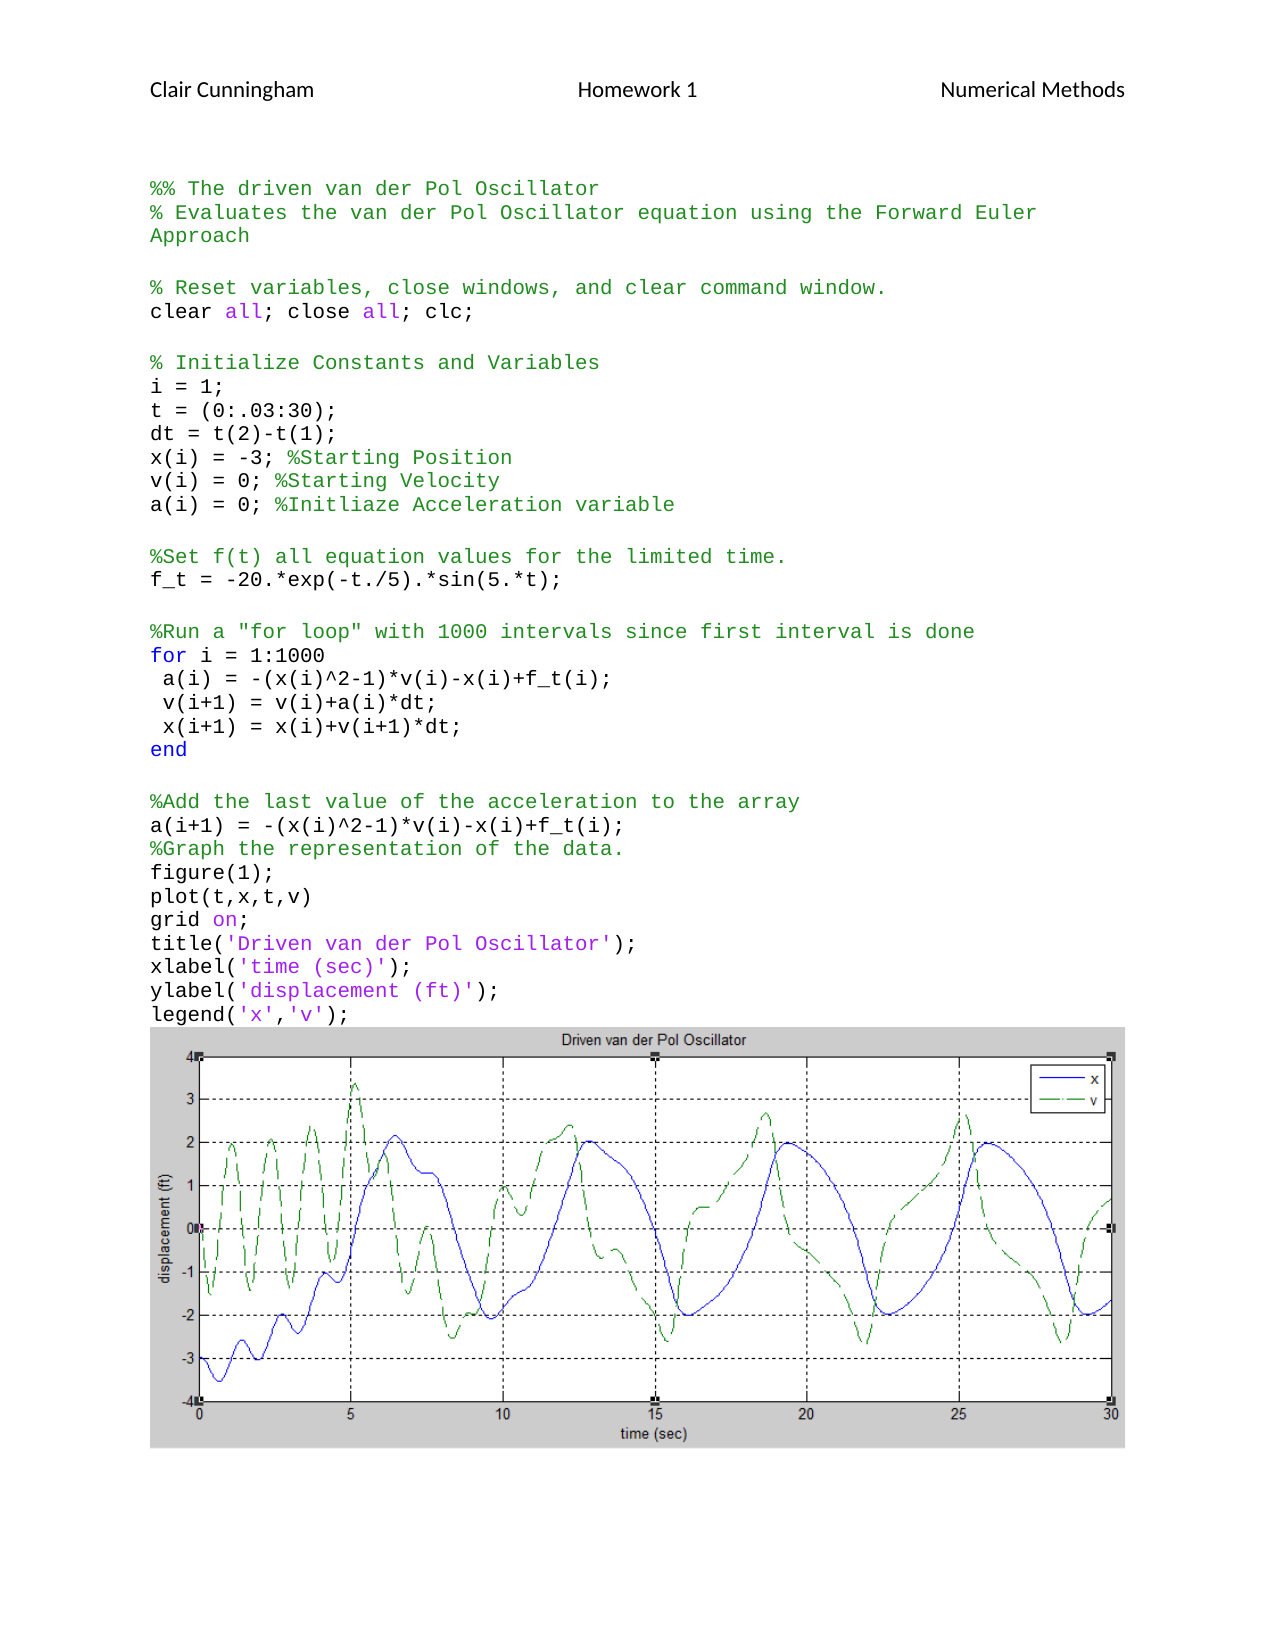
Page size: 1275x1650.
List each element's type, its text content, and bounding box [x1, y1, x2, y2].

text for i = 1:1000 [150, 645, 1125, 668]
text % Initialize Constants and Variables [150, 352, 1125, 376]
text %Add the last value of the acceleration to the array [150, 791, 1125, 815]
text title('Driven van der Pol Oscillator'); [150, 933, 1125, 957]
text %Set f(t) all equation values for the limited time. [150, 546, 1125, 569]
text i = 1; [150, 376, 1125, 399]
text end [150, 739, 1125, 763]
text %Graph the representation of the data. [150, 838, 1125, 862]
text v(i+1) = v(i)+a(i)*dt; [150, 692, 1125, 716]
text a(i) = -(x(i)^2-1)*v(i)-x(i)+f_t(i); [150, 668, 1125, 692]
text t = (0:.03:30); [150, 399, 1125, 423]
text legend('x','v'); [150, 1004, 1125, 1027]
text % Reset variables, close windows, and clear command window. [150, 277, 1125, 301]
text f_t = -20.*exp(-t./5).*sin(5.*t); [150, 569, 1125, 593]
text v(i) = 0; %Starting Velocity [150, 471, 1125, 494]
text x(i+1) = x(i)+v(i+1)*dt; [150, 716, 1125, 739]
text x(i) = -3; %Starting Position [150, 447, 1125, 471]
text a(i+1) = -(x(i)^2-1)*v(i)-x(i)+f_t(i); [150, 815, 1125, 838]
picture [150, 1027, 1125, 1449]
text plot(t,x,t,v) [150, 886, 1125, 909]
text grid on; [150, 909, 1125, 933]
text clear all; close all; clc; [150, 301, 1125, 324]
text % Evaluates the van der Pol Oscillator equation using the Forward Euler Approach [150, 202, 1125, 249]
text %% The driven van der Pol Oscillator [150, 178, 1125, 202]
text %Run a "for loop" with 1000 intervals since first interval is done [150, 621, 1125, 645]
text a(i) = 0; %Initliaze Acceleration variable [150, 494, 1125, 518]
text xlabel('time (sec)'); [150, 957, 1125, 980]
text figure(1); [150, 862, 1125, 886]
text ylabel('displacement (ft)'); [150, 980, 1125, 1004]
text dt = t(2)-t(1); [150, 423, 1125, 447]
